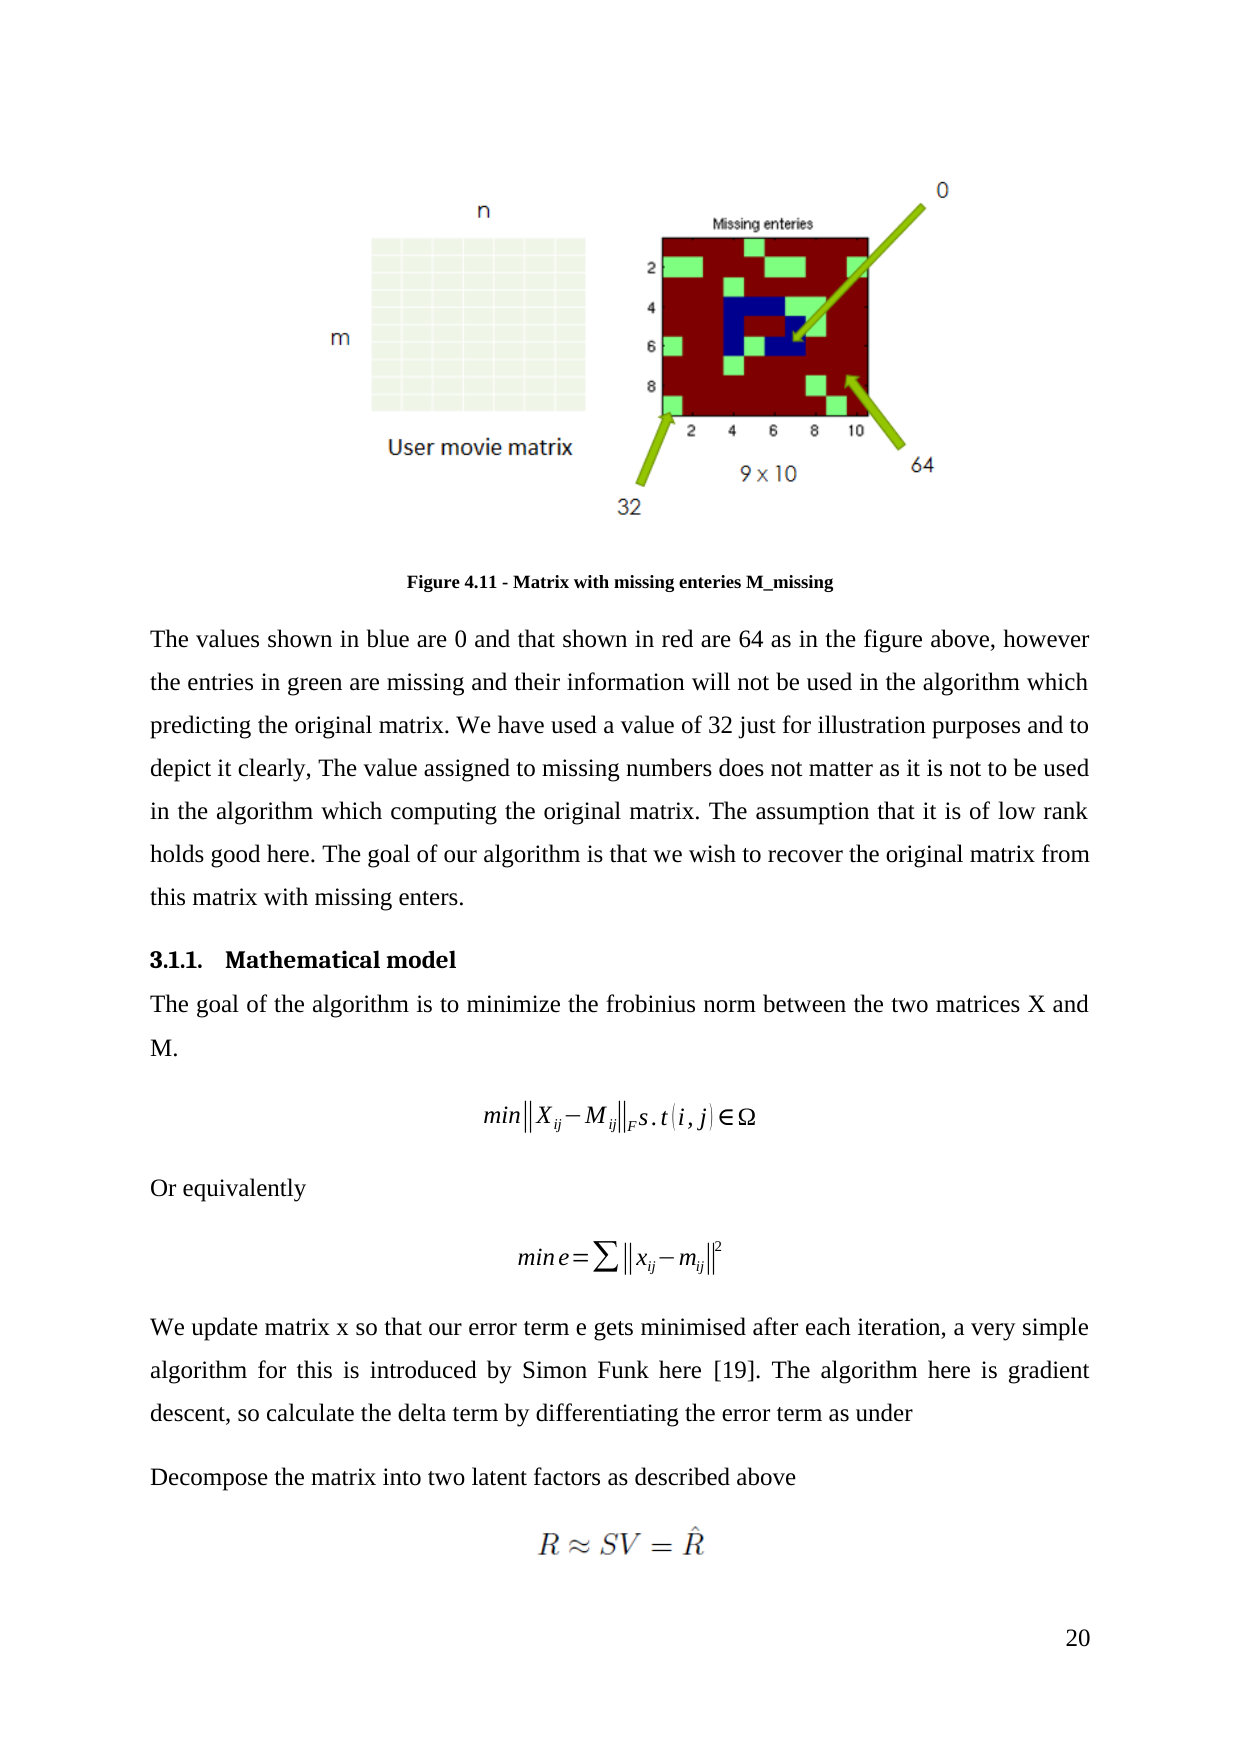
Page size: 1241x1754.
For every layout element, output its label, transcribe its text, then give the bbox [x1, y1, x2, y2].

subtitle Mathematical model [150, 946, 1090, 975]
text Or equivalently [150, 1173, 1090, 1202]
text We update matrix x so that our error term e gets minimised after each iteration, a very simple algorithm for this is introduced by Simon Funk here . The algorithm here is gradient descent, so calculate the delta term by differentiating the error term as under [150, 1312, 1090, 1427]
text The goal of the algorithm is to minimize the frobinius norm between the two matrices X and M. [150, 989, 1090, 1061]
text The values shown in blue are 0 and that shown in red are 64 as in the figure above, however the entries in green are missing and their information will not be used in the algorithm which predicting the original matrix. We have used a value of 32 just for illustration purposes and to depict it clearly, The value assigned to missing numbers does not matter as it is not to be used in the algorithm which computing the original matrix. The assumption that it is of low rank holds good here. The goal of our algorithm is that we wish to recover the original matrix from this matrix with missing enters. [150, 624, 1090, 911]
picture [274, 150, 966, 536]
text Decompose the matrix into two latent factors as described above [150, 1462, 1090, 1491]
